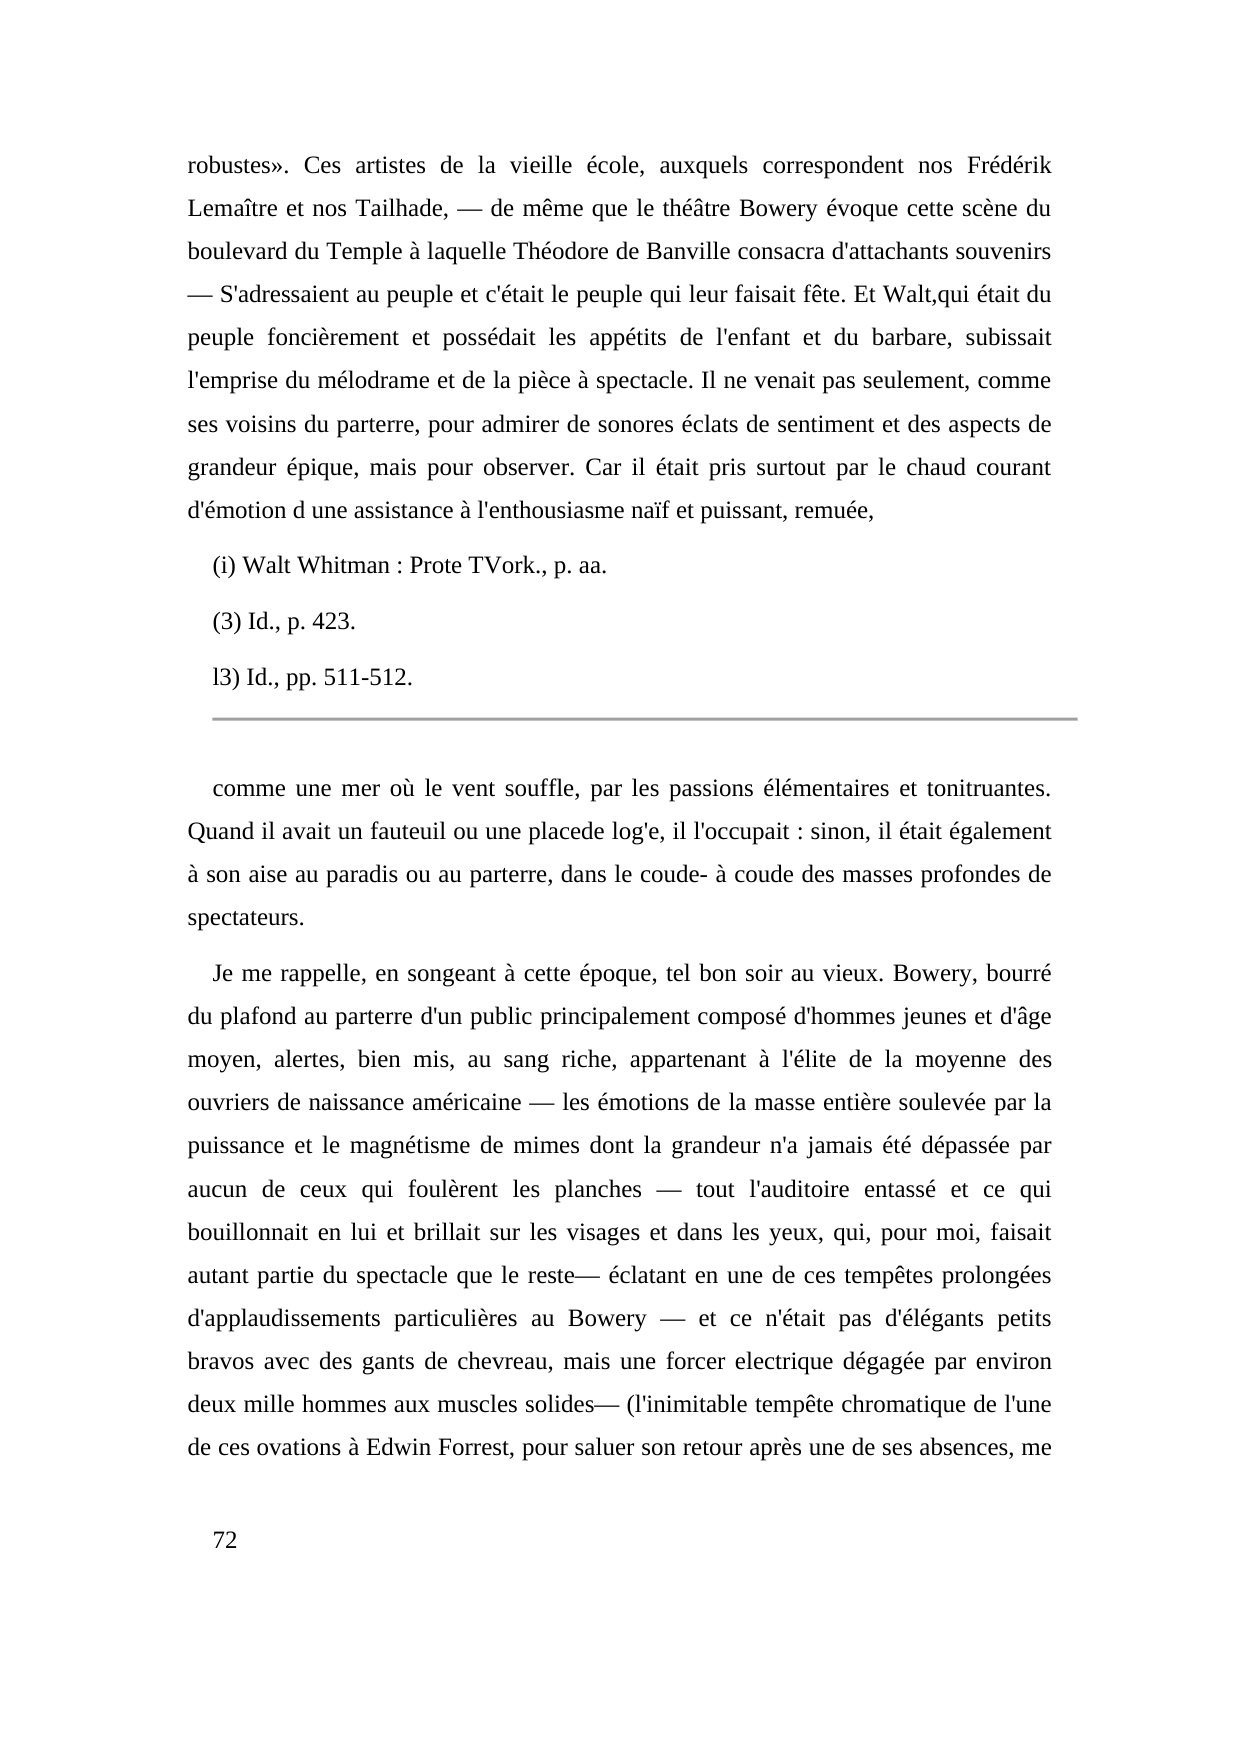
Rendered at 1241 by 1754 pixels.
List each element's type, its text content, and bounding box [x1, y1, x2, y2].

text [187, 958, 1053, 1461]
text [187, 150, 1053, 524]
text (i) Walt Whitman : Prote TVork., p. aa. [187, 551, 1053, 579]
text comme une mer où le vent souffle, par les passions élémentaires et tonitruantes. Quand il avait un fauteuil ou une placede log'e, il l'occupait : sinon, il était également à son aise au paradis ou au parterre, dans le coude- à coude des masses profondes de spectateurs. [187, 773, 1053, 931]
text l3) Id., pp. 511-512. [187, 662, 1053, 691]
text (3) Id., p. 423. [187, 606, 1053, 635]
